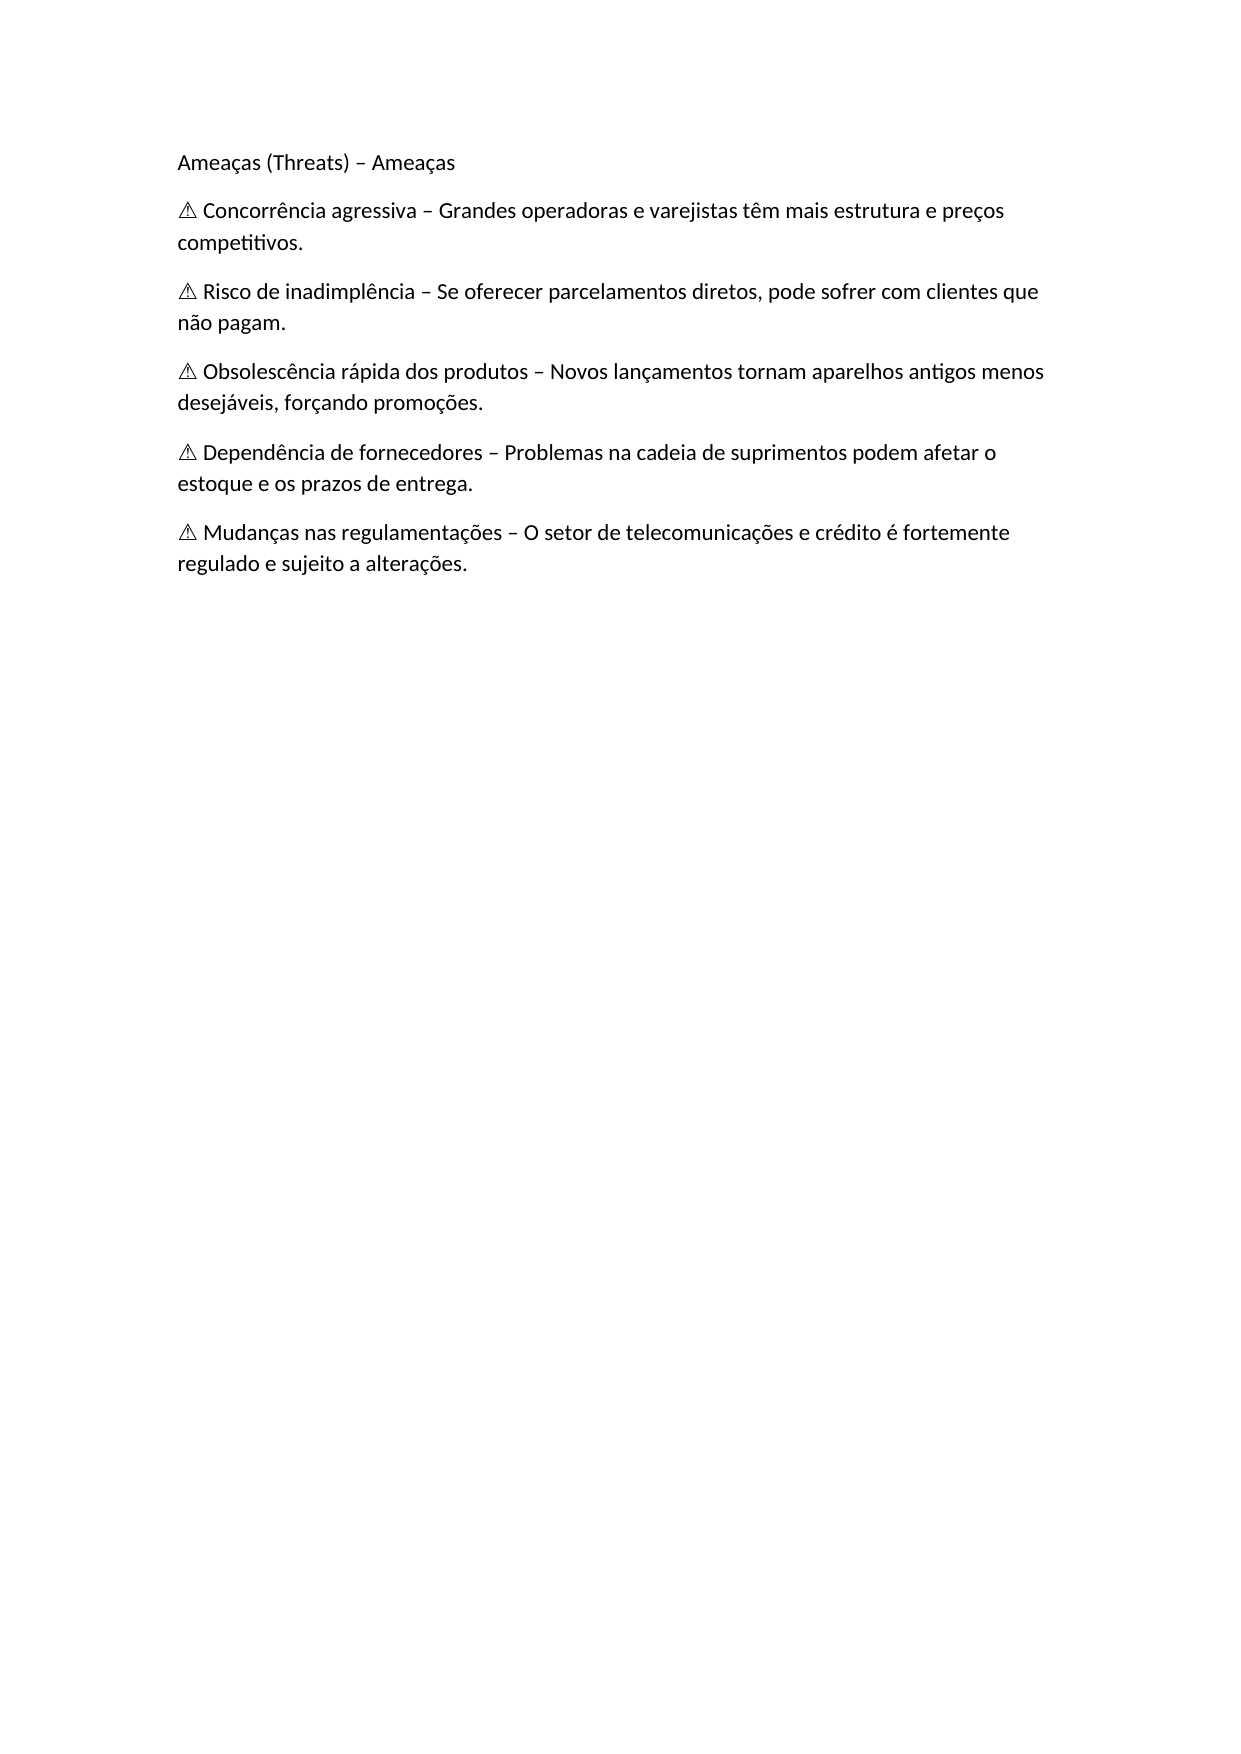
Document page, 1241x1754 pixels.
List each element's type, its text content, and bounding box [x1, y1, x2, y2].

text ⚠️ Concorrência agressiva – Grandes operadoras e varejistas têm mais estrutura e preços competitivos. [177, 194, 1063, 256]
text Ameaças (Threats) – Ameaças [177, 148, 1063, 176]
text ⚠️ Obsolescência rápida dos produtos – Novos lançamentos tornam aparelhos antigos menos desejáveis, forçando promoções. [177, 355, 1063, 417]
text ⚠️ Dependência de fornecedores – Problemas na cadeia de suprimentos podem afetar o estoque e os prazos de entrega. [177, 435, 1063, 497]
text ⚠️ Mudanças nas regulamentações – O setor de telecomunicações e crédito é fortemente regulado e sujeito a alterações. [177, 516, 1063, 577]
text ⚠️ Risco de inadimplência – Se oferecer parcelamentos diretos, pode sofrer com clientes que não pagam. [177, 275, 1063, 336]
